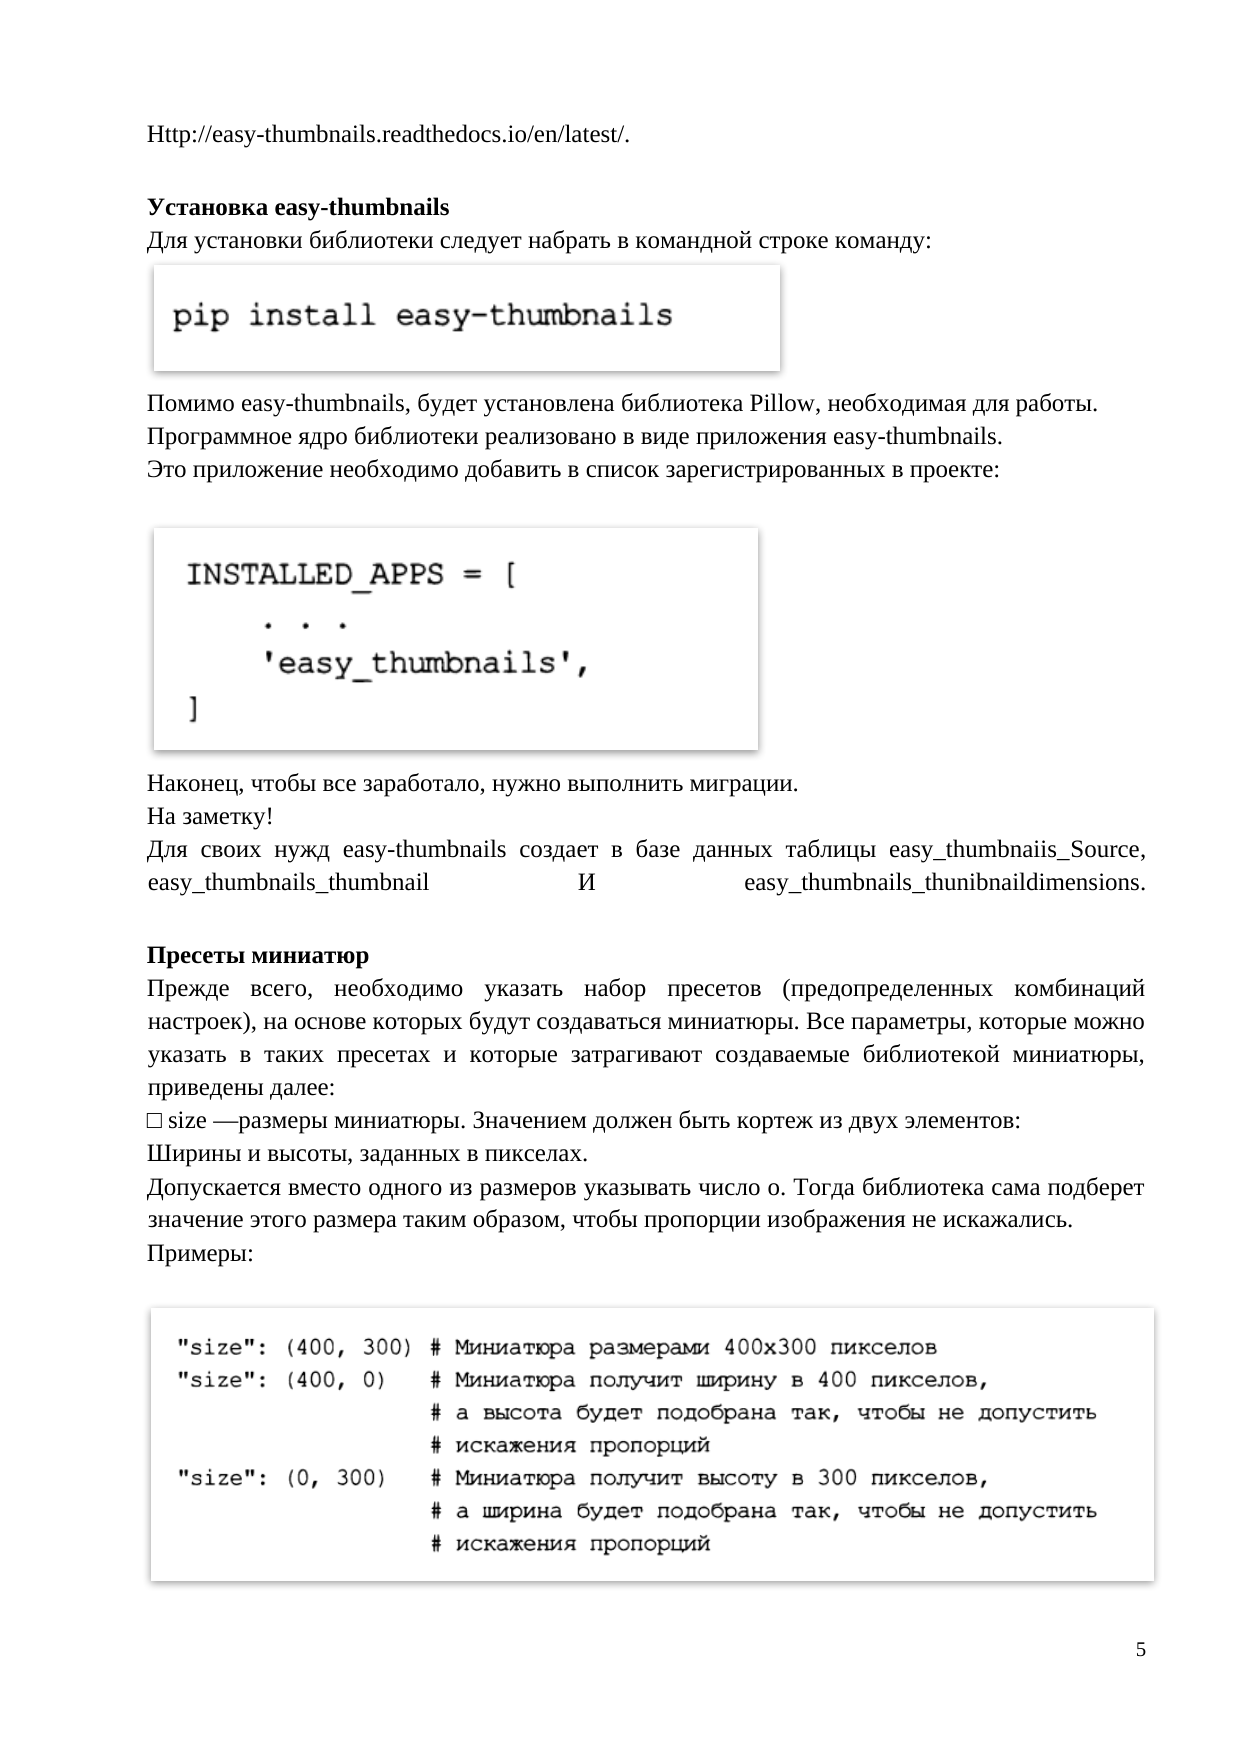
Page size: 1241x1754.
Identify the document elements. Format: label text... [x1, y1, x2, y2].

text □ size —размеры миниатюры. Значением должен быть кортеж из двух элементов: [147, 1106, 1146, 1134]
text Установка easy-thumbnails [147, 192, 1146, 221]
text Для своих нужд easy-thumbnails создает в базе данных таблицы easy_thumbnaiis_Source, easy_thumbnails_thumbnail И easy_thumbnails_thunibnaildimensions. [147, 834, 1146, 935]
text Для установки библиотеки следует набрать в командной строке команду: [147, 225, 1146, 254]
text Http://easy-thumbnails.readthedocs.io/en/latest/. [147, 119, 1146, 187]
picture [165, 1322, 1140, 1567]
text Прежде всего, необходимо указать набор пресетов (предопределенных комбинаций настроек), на основе которых будут создаваться миниатюры. Все параметры, которые можно указать в таких пресетах и которые затрагивают создаваемые библиотекой миниатюры, приведены далее: [147, 973, 1146, 1101]
text Наконец, чтобы все заработало, нужно выполнить миграции. [147, 768, 1146, 797]
text Программное ядро библиотеки реализовано в виде приложения easy-thumbnails. [147, 421, 1146, 450]
text Помимо easy-thumbnails, будет установлена библиотека Pillow, необходимая для работы. [147, 388, 1146, 417]
text Ширины и высоты, заданных в пикселах. [147, 1138, 1146, 1167]
text Это приложение необходимо добавить в список зарегистрированных в проекте: [147, 454, 1146, 483]
text Допускается вместо одного из размеров указывать число о. Тогда библиотека сама подберет значение этого размера таким образом, чтобы пропорции изображения не искажались. [147, 1172, 1146, 1233]
picture [168, 280, 765, 356]
text Пресеты миниатюр [147, 940, 1146, 969]
text На заметку! [147, 801, 1146, 830]
text Примеры: [147, 1238, 1146, 1266]
picture [168, 542, 744, 736]
